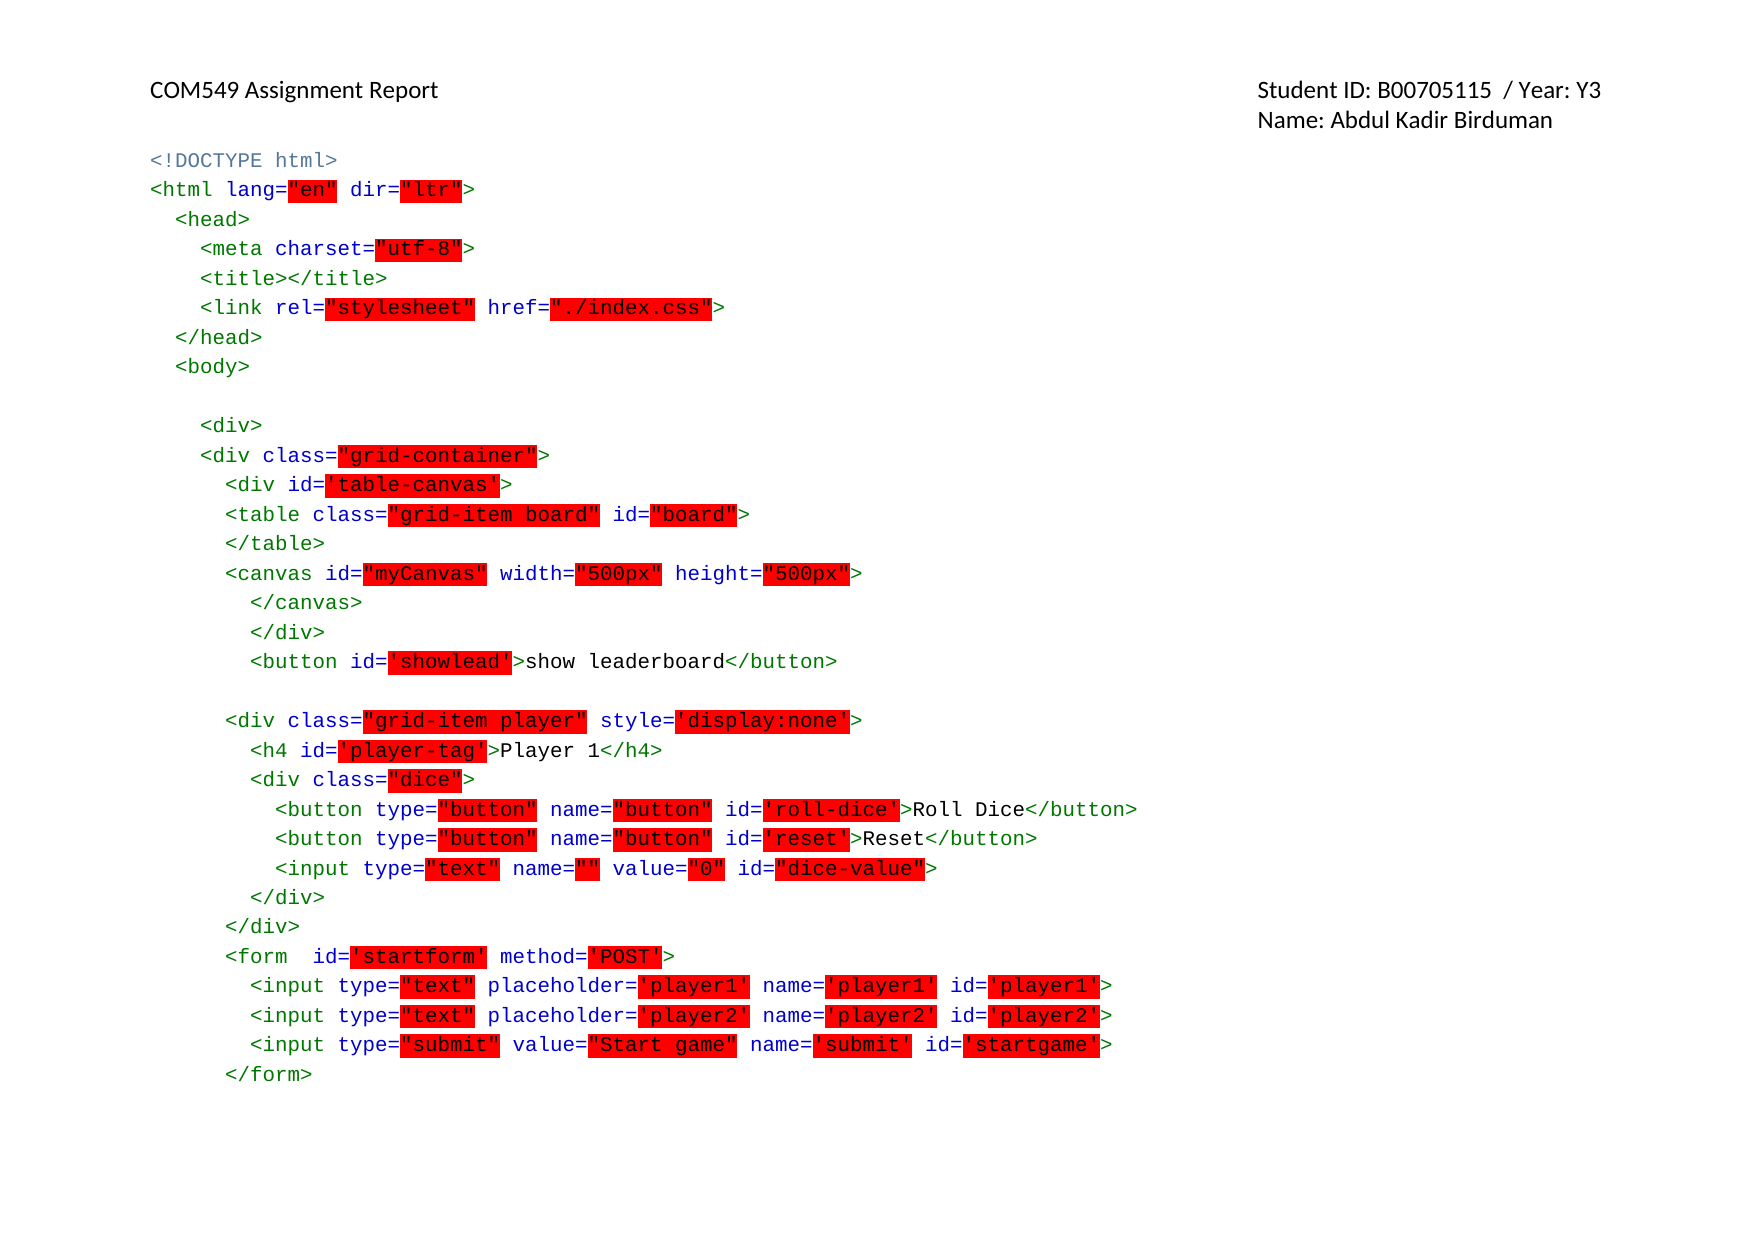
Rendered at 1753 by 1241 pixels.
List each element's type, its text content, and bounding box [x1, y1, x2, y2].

text <input type="submit" value="Start game" name='submit' id='startgame'> [1100, 1034, 1602, 1058]
text <div class="grid-item player" style='display:none'> [850, 710, 1602, 734]
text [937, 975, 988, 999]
text </table> [150, 533, 1602, 557]
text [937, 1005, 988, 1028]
text <input type="text" placeholder='player1' name='player1' id='player1'> [1100, 975, 1602, 999]
text <div class="grid-container"> [537, 445, 1602, 468]
text <button id='showlead'>show leaderboard</button> [512, 651, 1602, 675]
text <table class="grid-item board" id="board"> [150, 504, 388, 527]
text </div> [150, 887, 1602, 911]
text <canvas id="myCanvas" width="500px" height="500px"> [150, 563, 363, 586]
text <h4 id='player-tag'>Player 1</h4> [150, 739, 1602, 763]
text <head> [150, 209, 1602, 233]
text <button type="button" name="button" id='reset'>Reset</button> [150, 828, 438, 852]
text </div> [150, 916, 1602, 940]
text <div id='table-canvas'> [150, 474, 325, 498]
text <div class="grid-item player" style='display:none'> [150, 710, 363, 734]
text </div> [150, 622, 1602, 645]
text <input type="text" name="" value="0" id="dice-value"> [150, 857, 1602, 881]
text <input type="text" placeholder='player2' name='player2' id='player2'> [150, 1005, 400, 1028]
text <form id='startform' method='POST'> [150, 946, 350, 969]
text <button type="button" name="button" id='roll-dice'>Roll Dice</button> [150, 798, 1602, 822]
text <button type="button" name="button" id='reset'>Reset</button> [850, 828, 1602, 852]
text <link rel="stylesheet" href="./index.css"> [150, 297, 1602, 321]
text <input type="text" placeholder='player1' name='player1' id='player1'> [150, 975, 400, 999]
text <div> [150, 415, 1602, 439]
text <form id='startform' method='POST'> [662, 946, 1602, 969]
text <table class="grid-item board" id="board"> [737, 504, 1602, 527]
text <input type="submit" value="Start game" name='submit' id='startgame'> [150, 1034, 400, 1058]
text <canvas id="myCanvas" width="500px" height="500px"> [850, 563, 1602, 586]
text <input type="text" placeholder='player2' name='player2' id='player2'> [1100, 1005, 1602, 1028]
text <div id='table-canvas'> [500, 474, 1602, 498]
text <form id='startform' method='POST'> [487, 946, 588, 969]
text <button id='showlead'>show leaderboard</button> [150, 651, 388, 675]
text <html lang="en" dir="ltr"> [150, 179, 1602, 203]
text </head> [150, 327, 1602, 351]
text <div class="dice"> [150, 769, 388, 793]
text </form> [150, 1064, 1602, 1087]
text </canvas> [150, 592, 1602, 616]
text <body> [150, 356, 1602, 380]
text <!DOCTYPE html> [150, 150, 1602, 174]
text <meta charset="utf-8"> [150, 238, 1602, 262]
text <title></title> [150, 268, 1602, 292]
text <div class="dice"> [462, 769, 1602, 793]
text <div class="grid-container"> [150, 445, 338, 468]
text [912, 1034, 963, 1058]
